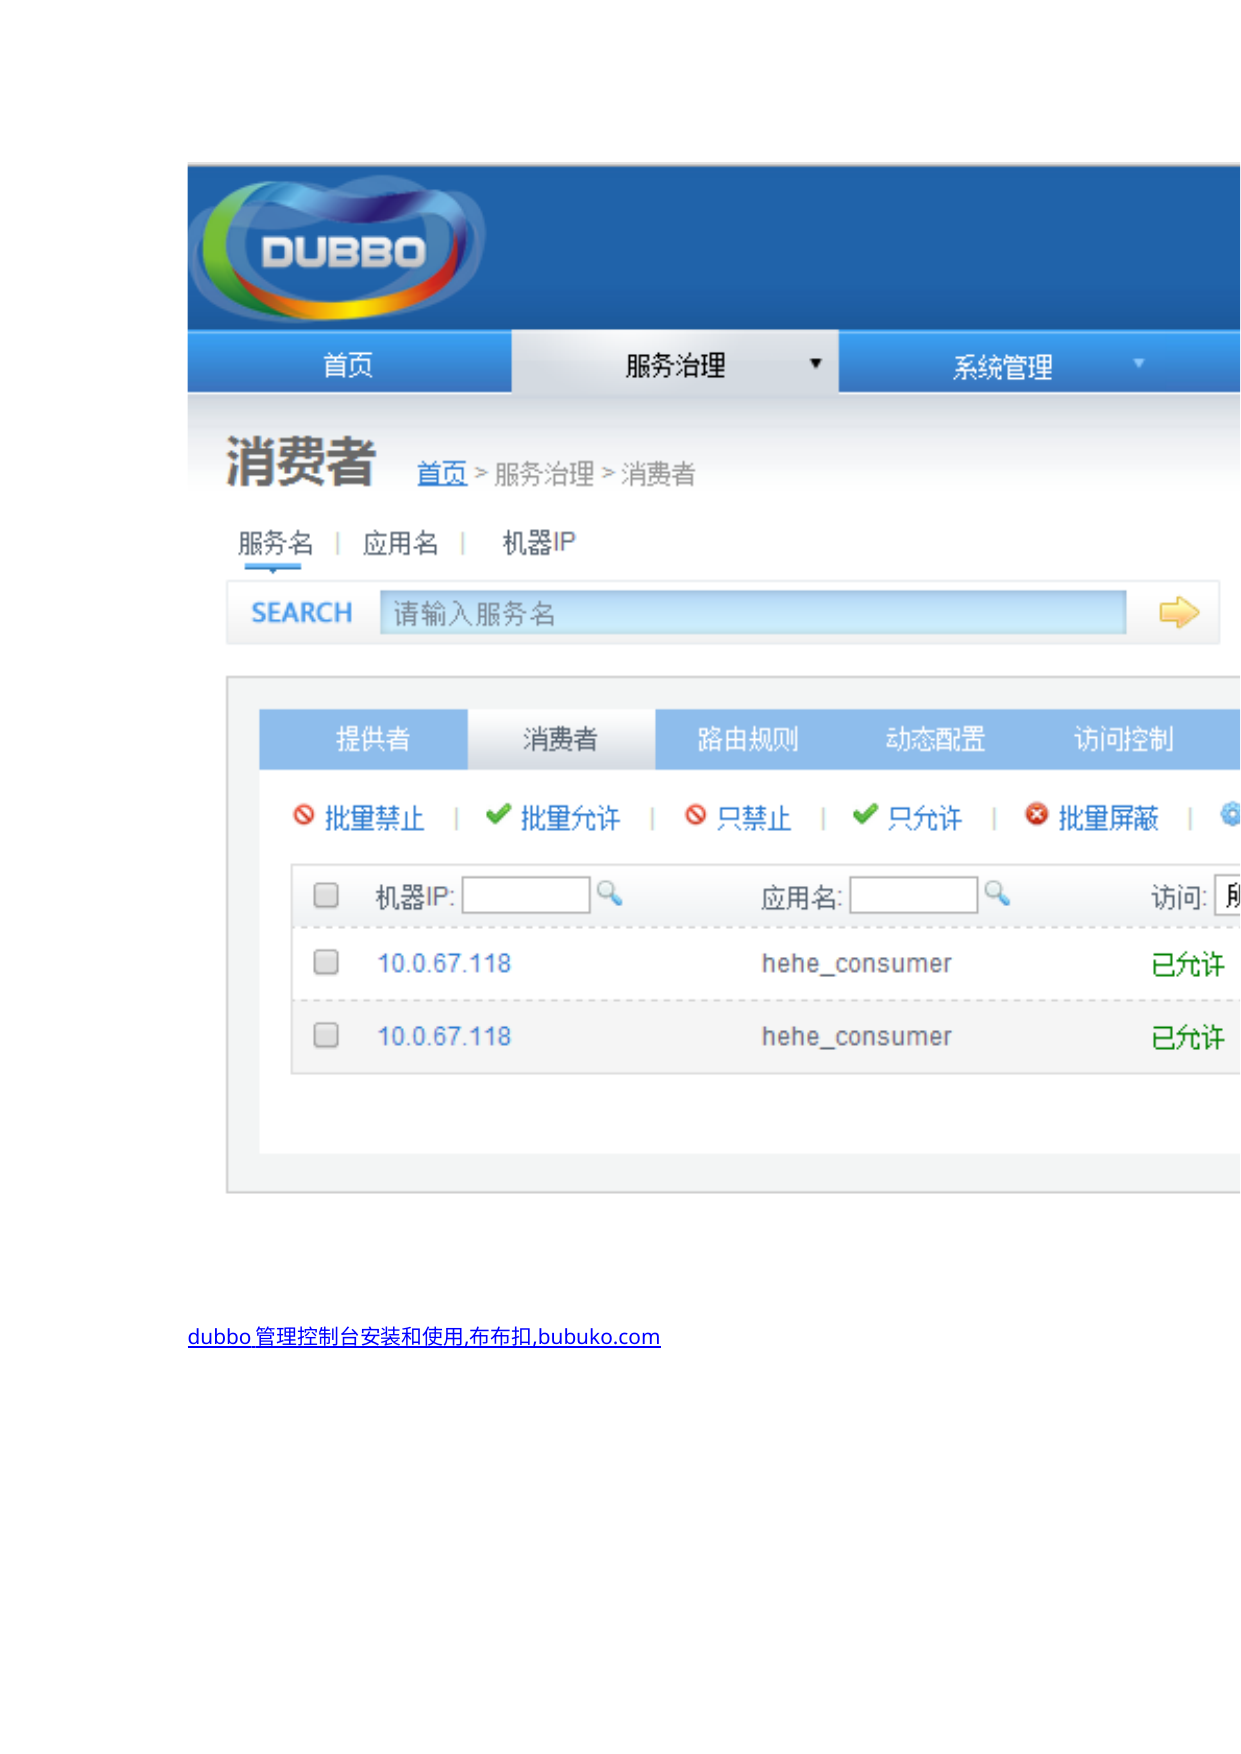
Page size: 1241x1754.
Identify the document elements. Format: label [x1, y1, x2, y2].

picture [187, 162, 1241, 1219]
